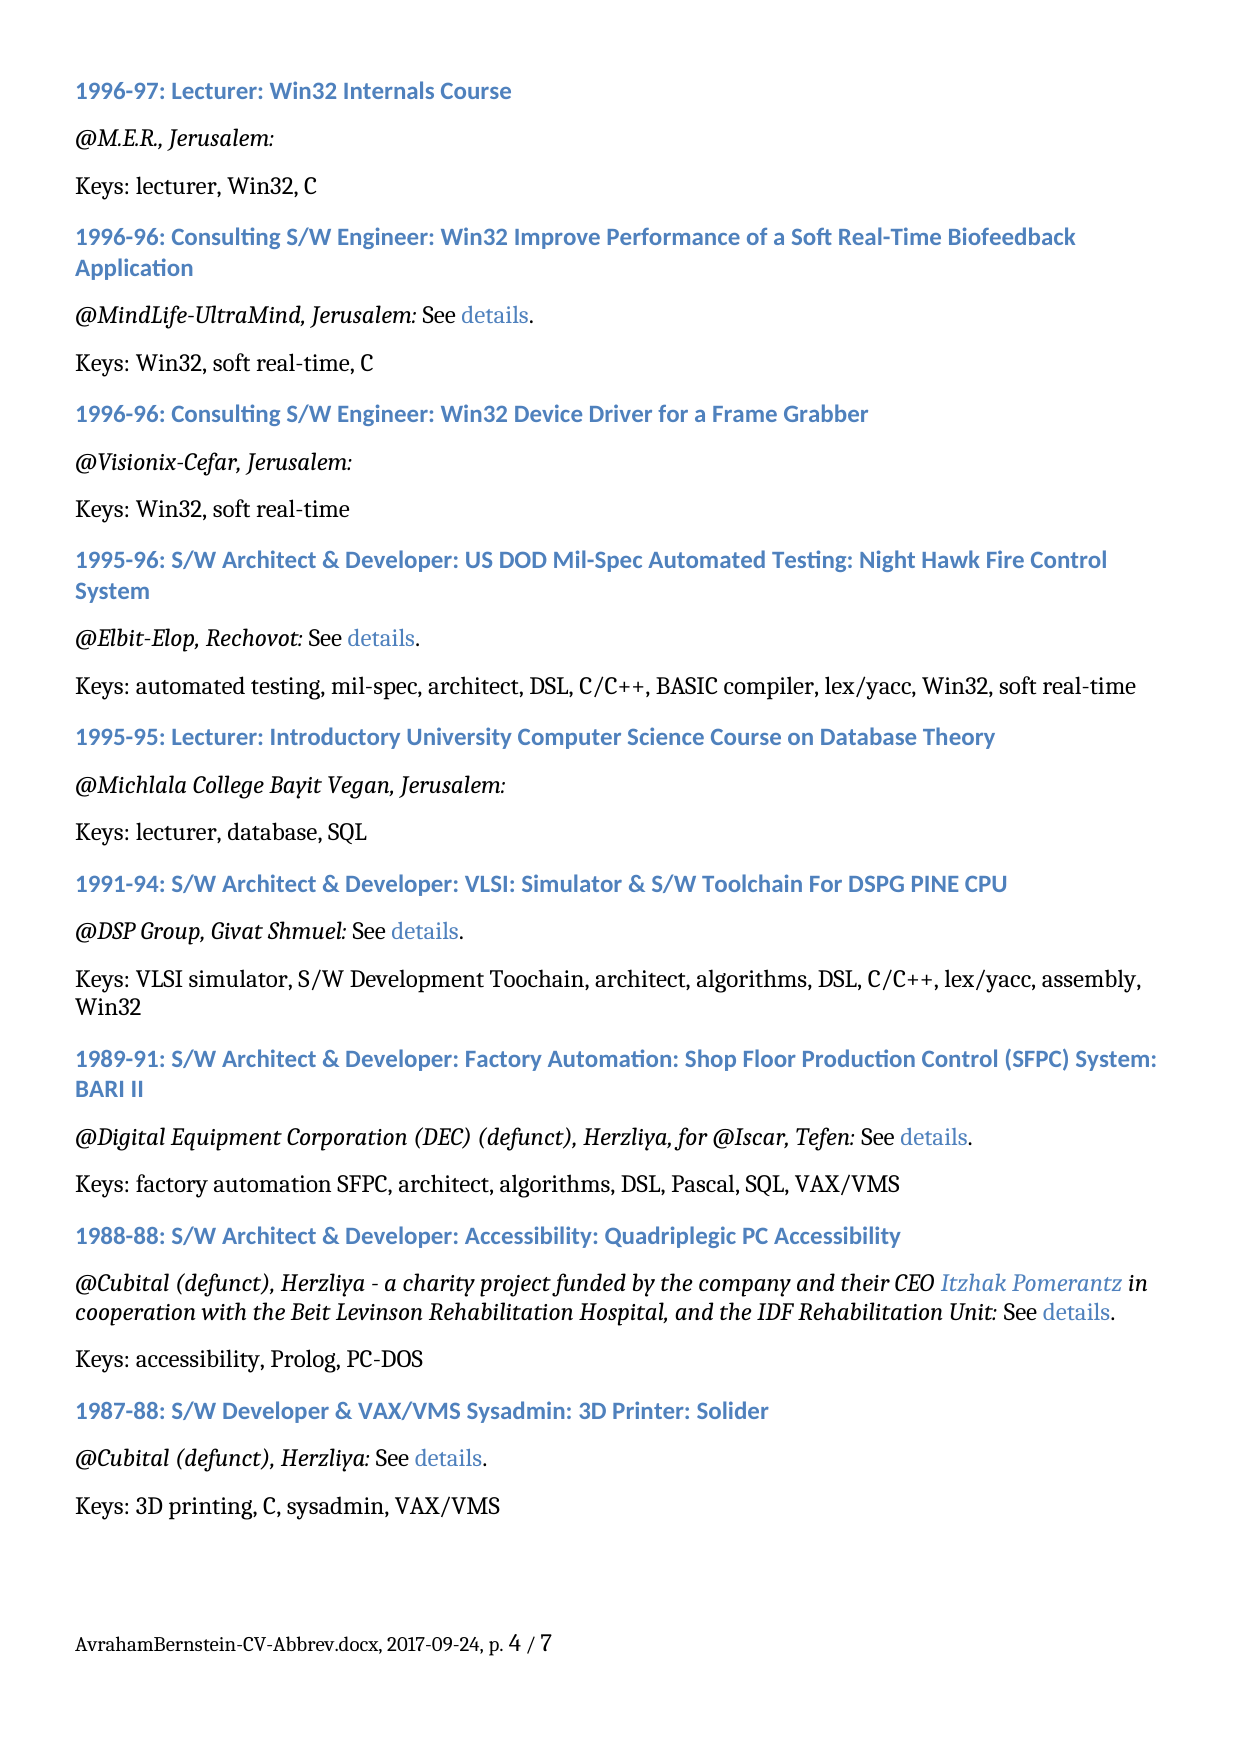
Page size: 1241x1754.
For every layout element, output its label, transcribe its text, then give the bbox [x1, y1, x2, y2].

text Keys: 3D printing, C, sysadmin, VAX/VMS [75, 1492, 1165, 1520]
text Keys: accessibility, Prolog, PC-DOS [75, 1345, 1165, 1374]
text @Cubital (defunct), Herzliya: See details. [75, 1444, 1165, 1473]
subtitle 1996-96: Consulting S/W Engineer: Win32 Improve Performance of a Soft Real-Time Biofeedback Application [75, 221, 1165, 282]
text @Digital Equipment Corporation (DEC) (defunct), Herzliya, for @Iscar, Tefen: See details. [75, 1123, 1165, 1151]
subtitle 1989-91: S/W Architect & Developer: Factory Automation: Shop Floor Production Control (SFPC) System: BARI II [75, 1043, 1165, 1104]
subtitle 1995-96: S/W Architect & Developer: US DOD Mil-Spec Automated Testing: Night Hawk Fire Control System [75, 544, 1165, 606]
text Keys: lecturer, database, SQL [75, 818, 1165, 847]
text @Elbit-Elop, Rechovot: See details. [75, 624, 1165, 653]
subtitle 1995-95: Lecturer: Introductory University Computer Science Course on Database Theory [75, 721, 1165, 752]
text Keys: factory automation SFPC, architect, algorithms, DSL, Pascal, SQL, VAX/VMS [75, 1170, 1165, 1199]
subtitle 1996-97: Lecturer: Win32 Internals Course [75, 75, 1165, 106]
text @Visionix-Cefar, Jerusalem: [75, 447, 1165, 476]
text @M.E.R., Jerusalem: [75, 124, 1165, 153]
subtitle 1987-88: S/W Developer & VAX/VMS Sysadmin: 3D Printer: Solider [75, 1395, 1165, 1425]
subtitle 1996-96: Consulting S/W Engineer: Win32 Device Driver for a Frame Grabber [75, 398, 1165, 429]
text Keys: automated testing, mil-spec, architect, DSL, C/C++, BASIC compiler, lex/yacc, Win32, soft real-time [75, 672, 1165, 701]
text Keys: lecturer, Win32, C [75, 172, 1165, 201]
text Keys: Win32, soft real-time [75, 495, 1165, 524]
text @MindLife-UltraMind, Jerusalem: See details. [75, 301, 1165, 330]
text Keys: Win32, soft real-time, C [75, 349, 1165, 377]
subtitle 1991-94: S/W Architect & Developer: VLSI: Simulator & S/W Toolchain For DSPG PINE CPU [75, 868, 1165, 898]
text @Michlala College Bayit Vegan, Jerusalem: [75, 771, 1165, 799]
text @DSP Group, Givat Shmuel: See details. [75, 917, 1165, 946]
subtitle 1988-88: S/W Architect & Developer: Accessibility: Quadriplegic PC Accessibility [75, 1220, 1165, 1250]
text Keys: VLSI simulator, S/W Development Toochain, architect, algorithms, DSL, C/C++, lex/yacc, assembly, Win32 [75, 964, 1165, 1022]
